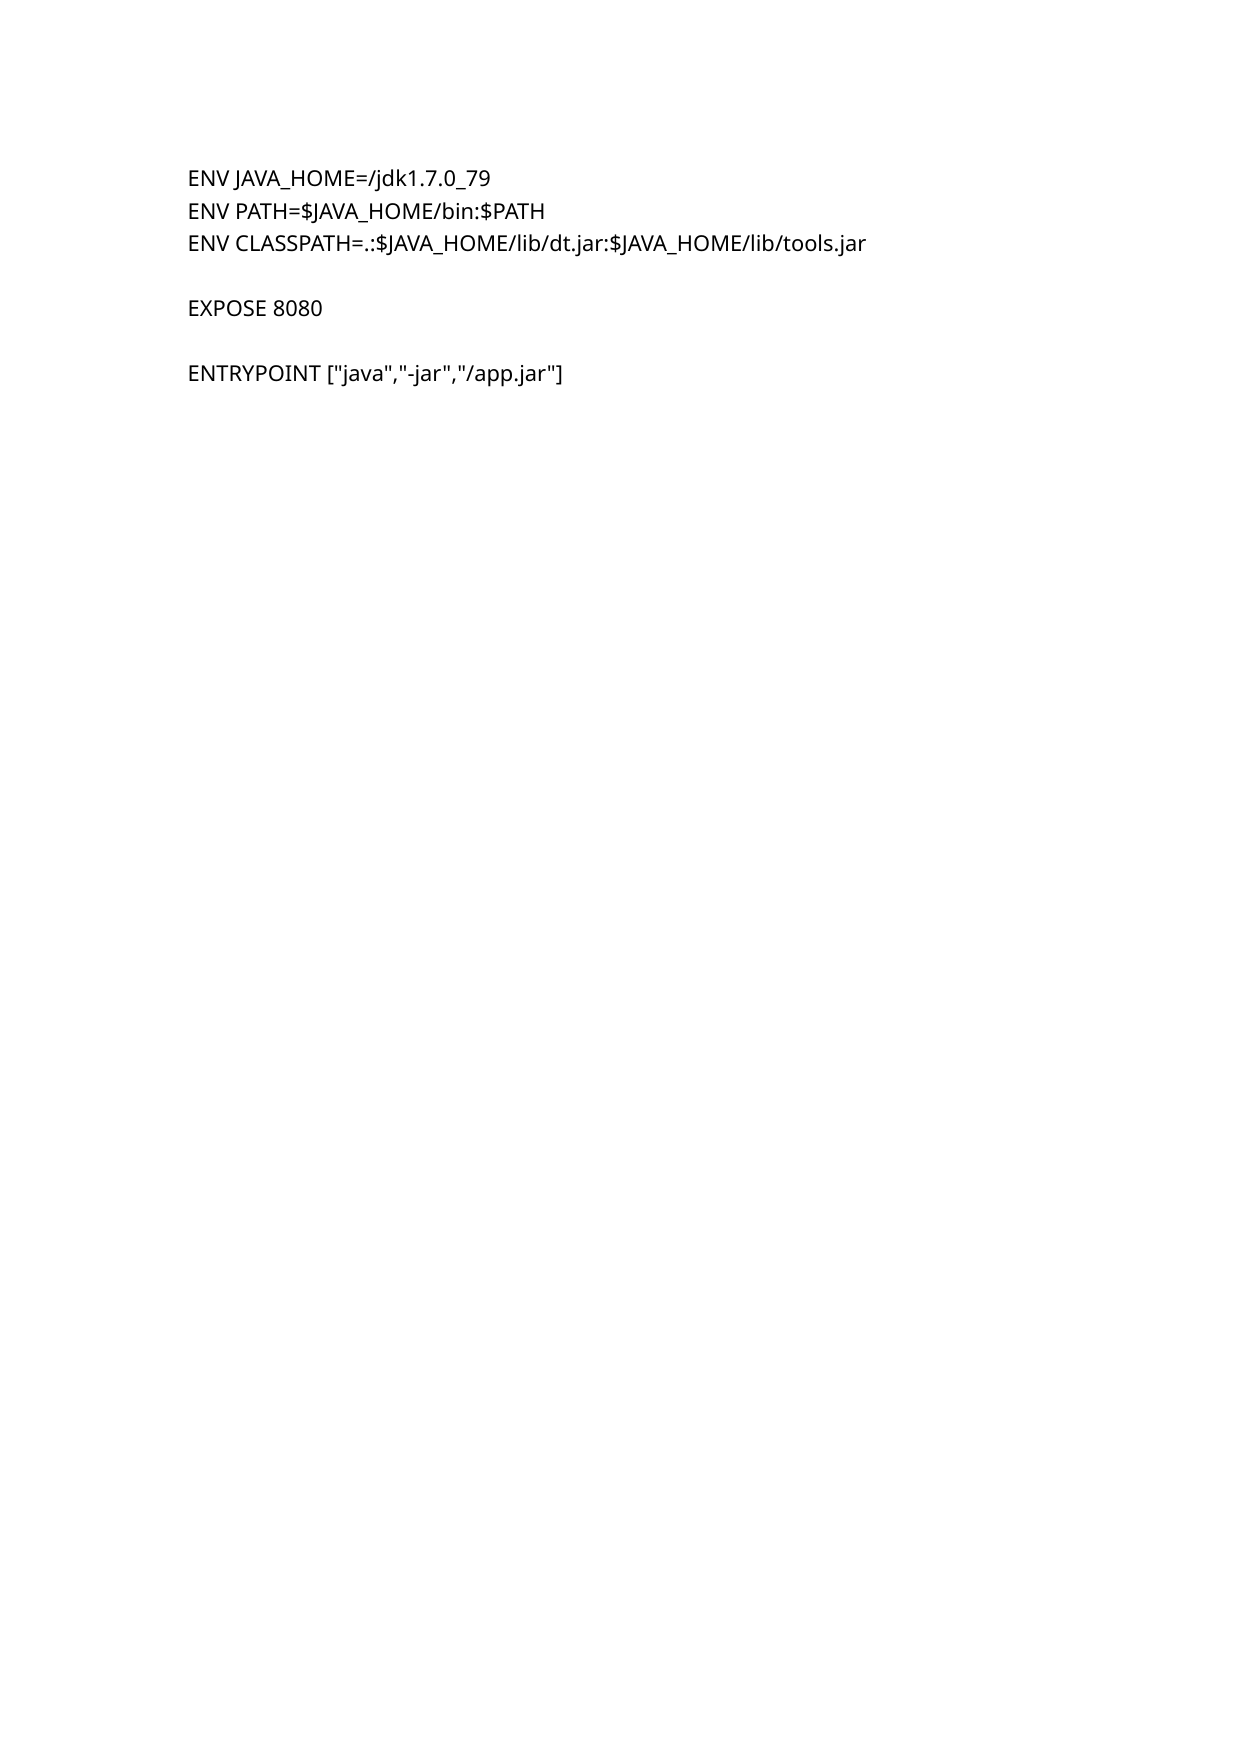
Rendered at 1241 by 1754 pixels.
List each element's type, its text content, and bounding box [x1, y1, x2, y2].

text ENV PATH=$JAVA_HOME/bin:$PATH [187, 194, 1053, 227]
text ENV JAVA_HOME=/jdk1.7.0_79 [187, 162, 1053, 194]
text ENTRYPOINT ["java","-jar","/app.jar"] [187, 357, 1053, 389]
text EXPOSE 8080 [187, 292, 1053, 324]
text ENV CLASSPATH=.:$JAVA_HOME/lib/dt.jar:$JAVA_HOME/lib/tools.jar [187, 227, 1053, 259]
